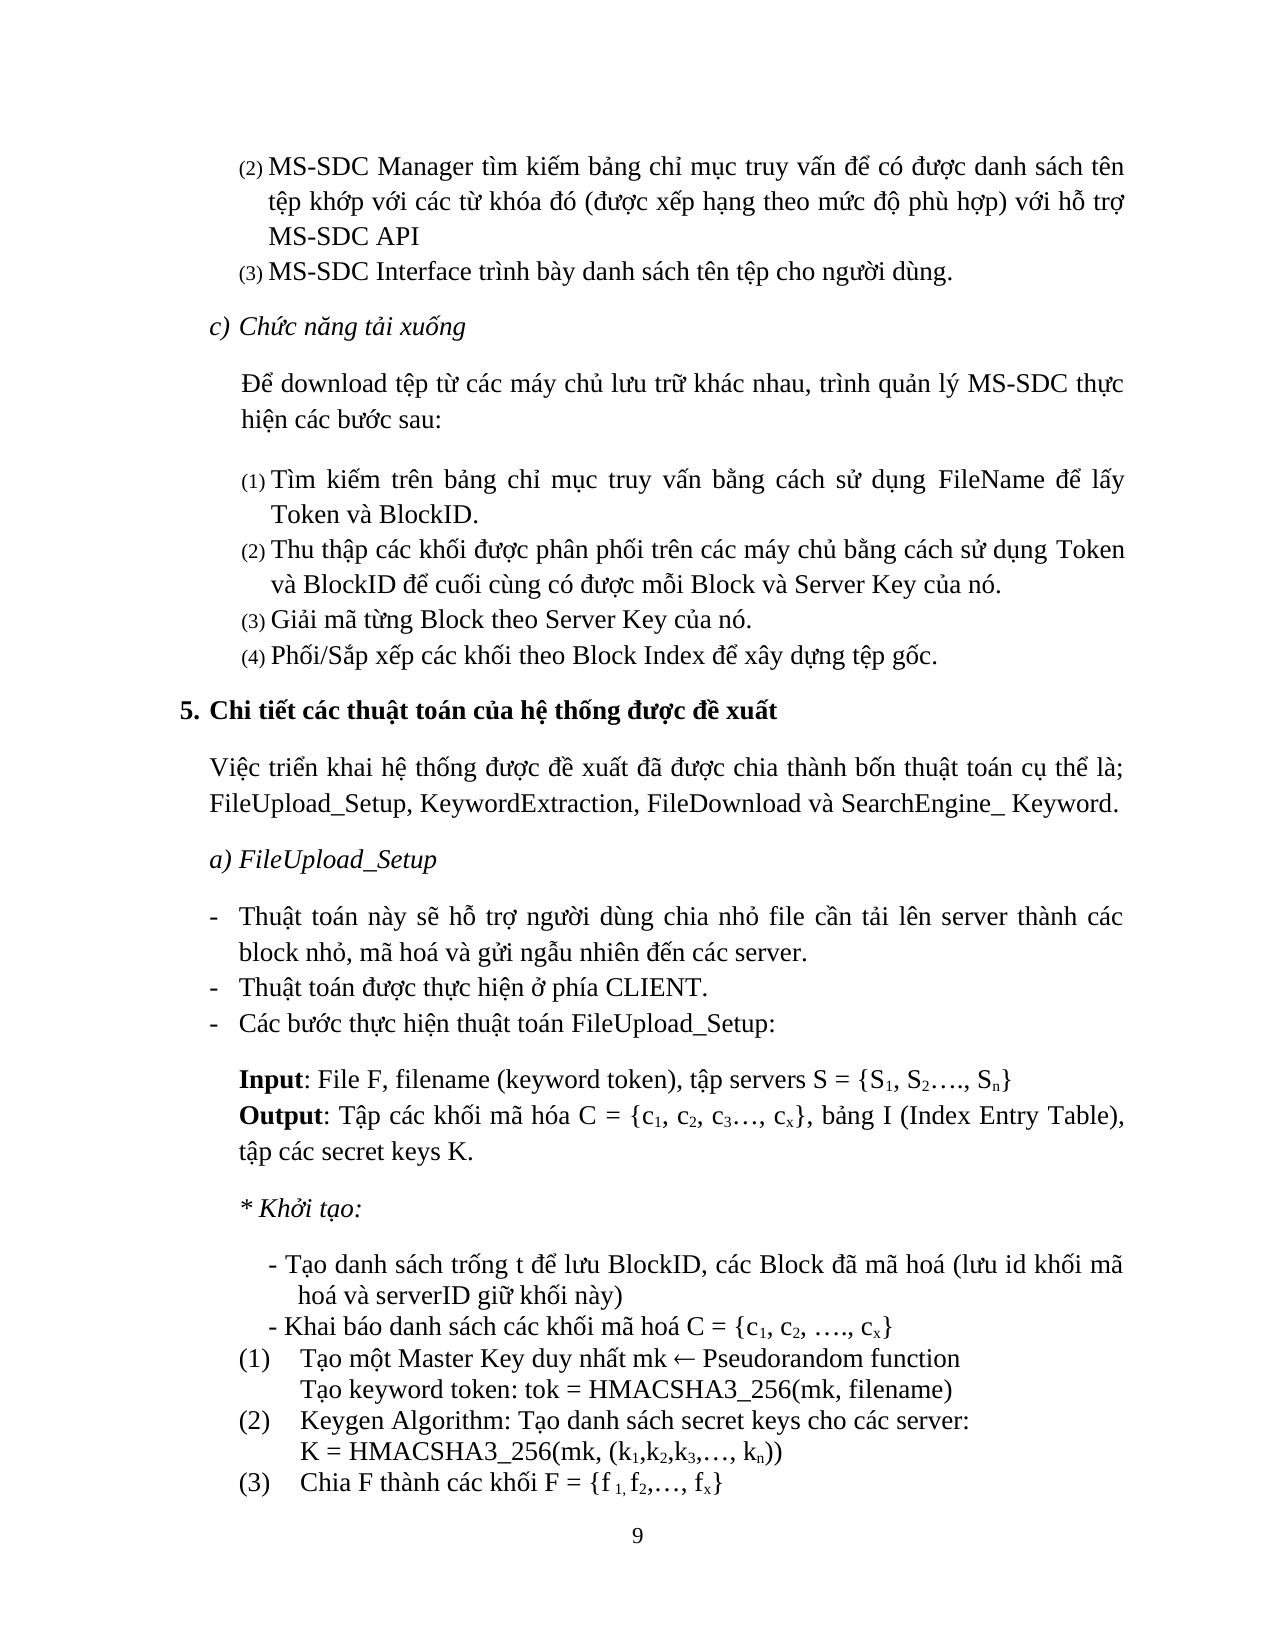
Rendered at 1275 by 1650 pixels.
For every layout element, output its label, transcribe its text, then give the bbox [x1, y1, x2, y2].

list Phối/Sắp xếp các khối theo Block Index để xây dựng tệp gốc. [241, 639, 1125, 670]
list Keygen Algorithm: Tạo danh sách secret keys cho các server: [238, 1404, 1125, 1435]
list Chi tiết các thuật toán của hệ thống được đề xuất [179, 694, 1125, 726]
text * Khởi tạo: [238, 1192, 1125, 1223]
text - Tạo danh sách trống t để lưu BlockID, các Block đã mã hoá (lưu id khối mã hoá và serverID giữ khối này) [268, 1248, 1125, 1311]
text - Khai báo danh sách các khối mã hoá C = {c1, c2, …., cx} [268, 1311, 1125, 1342]
list Tìm kiếm trên bảng chỉ mục truy vấn bằng cách sử dụng FileName để lấy Token và BlockID. [241, 464, 1125, 529]
text Việc triển khai hệ thống được đề xuất đã được chia thành bốn thuật toán cụ thể là; FileUpload_Setup, KeywordExtraction, FileDownload và SearchEngine_ Keyword. [209, 751, 1125, 818]
list Thuật toán này sẽ hỗ trợ người dùng chia nhỏ file cần tải lên server thành các block nhỏ, mã hoá và gửi ngẫu nhiên đến các server. [209, 900, 1125, 967]
text Để download tệp từ các máy chủ lưu trữ khác nhau, trình quản lý MS-SDC thực hiện các bước sau: [241, 367, 1125, 434]
list Các bước thực hiện thuật toán FileUpload_Setup: [209, 1007, 1125, 1038]
list Thuật toán được thực hiện ở phía CLIENT. [209, 971, 1125, 1002]
list K = HMACSHA3_256(mk, (k1,k2,k3,…, kn)) [268, 1435, 1125, 1466]
list Thu thập các khối được phân phối trên các máy chủ bằng cách sử dụng Token và BlockID để cuối cùng có được mỗi Block và Server Key của nó. [241, 534, 1125, 599]
list Output: Tập các khối mã hóa C = {c1, c2, c3…, cx}, bảng I (Index Entry Table), tập các secret keys K. [238, 1099, 1125, 1166]
list Chia F thành các khối F = {f 1, f2,…, fx} [238, 1466, 1125, 1497]
list MS-SDC Interface trình bày danh sách tên tệp cho người dùng. [238, 255, 1125, 286]
list Giải mã từng Block theo Server Key của nó. [241, 604, 1125, 635]
list FileUpload_Setup [209, 843, 1125, 874]
list Input: File F, filename (keyword token), tập servers S = {S1, S2…., Sn} [238, 1064, 1125, 1095]
list MS-SDC Manager tìm kiếm bảng chỉ mục truy vấn để có được danh sách tên tệp khớp với các từ khóa đó (được xếp hạng theo mức độ phù hợp) với hỗ trợ MS-SDC API [238, 150, 1125, 251]
list Tạo keyword token: tok = HMACSHA3_256(mk, filename) [268, 1373, 1125, 1404]
list Tạo một Master Key duy nhất mk ¬ Pseudorandom function [238, 1342, 1125, 1373]
list Chức năng tải xuống [209, 310, 1125, 342]
